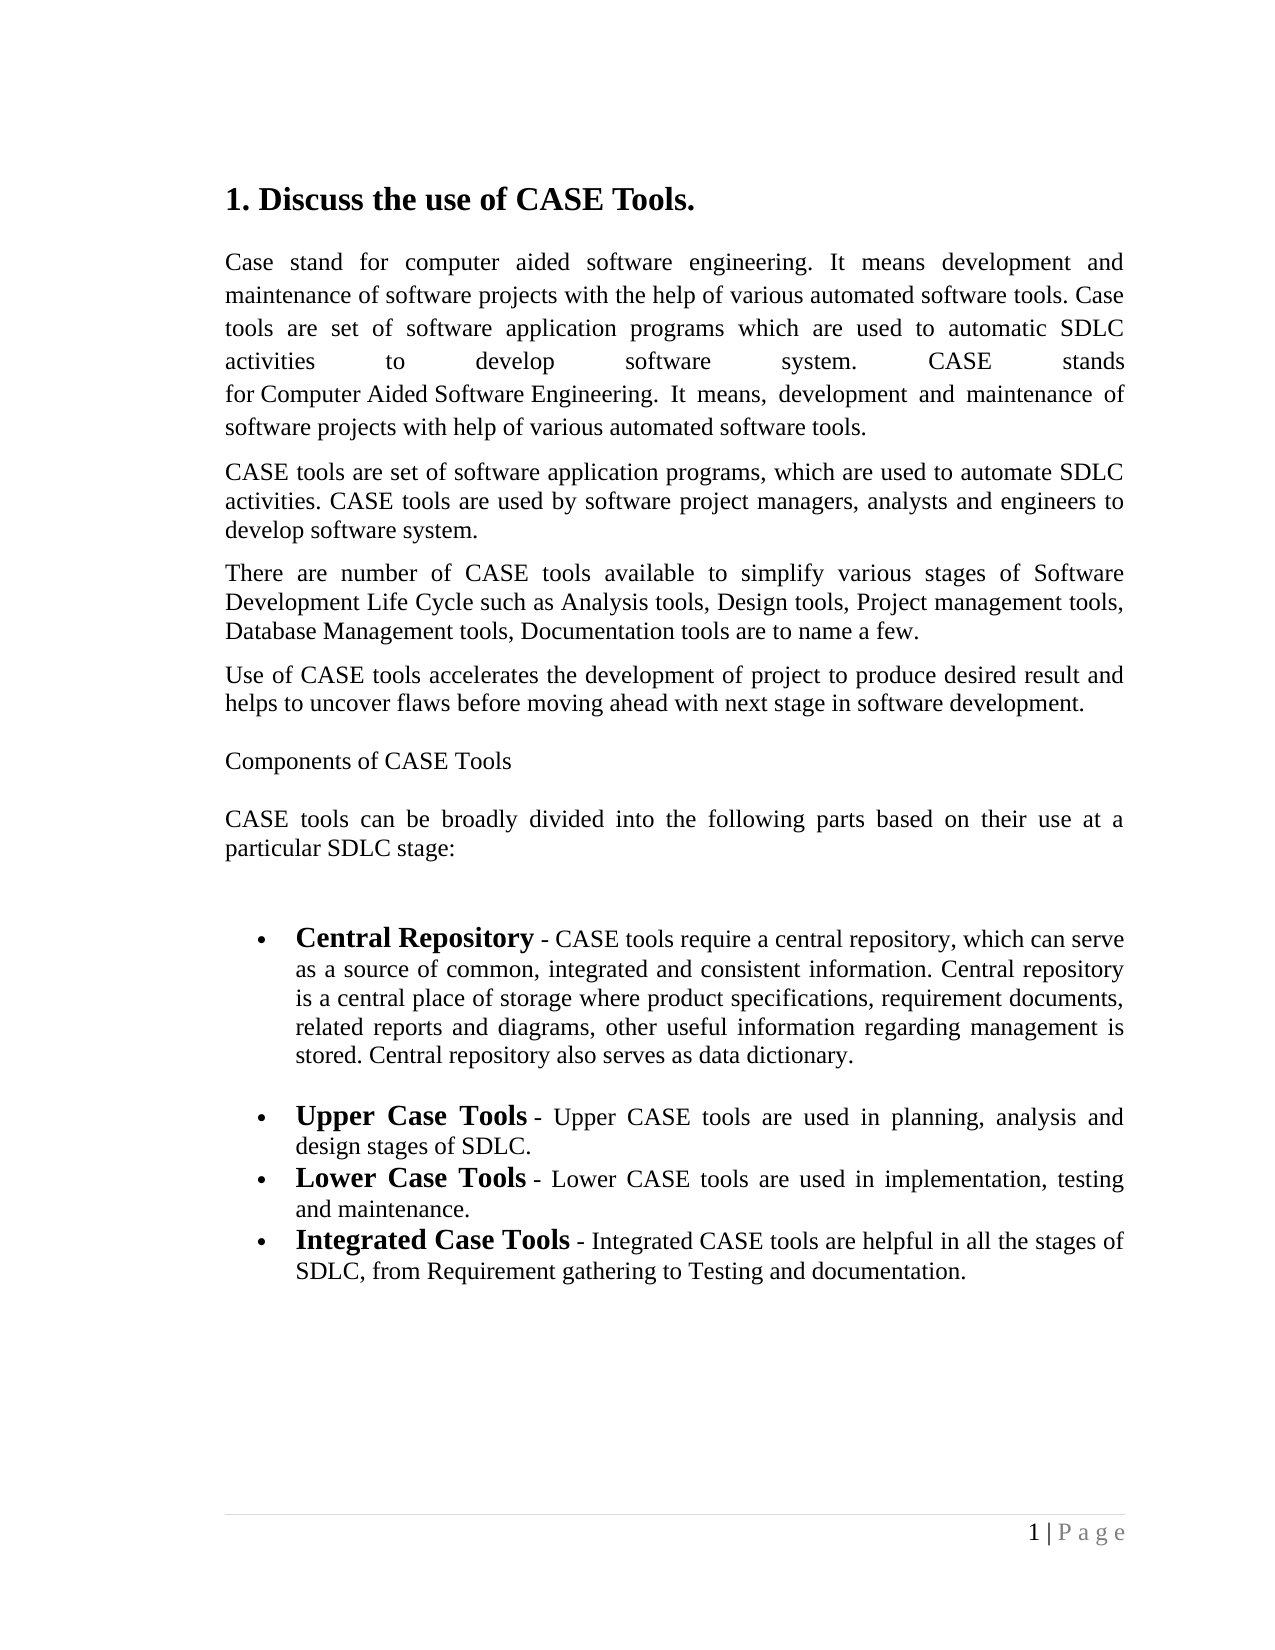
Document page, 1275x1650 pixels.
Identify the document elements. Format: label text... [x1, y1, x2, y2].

list Central Repository - CASE tools require a central repository, which can serve as a source of common, integrated and consistent information. Central repository is a central place of storage where product specifications, requirement documents, related reports and diagrams, other useful information regarding management is stored. Central repository also serves as data dictionary. [258, 921, 1125, 1069]
text There are number of CASE tools available to simplify various stages of Software Development Life Cycle such as Analysis tools, Design tools, Project management tools, Database Management tools, Documentation tools are to name a few. [225, 558, 1125, 645]
text Case stand for computer aided software engineering. It means development and maintenance of software projects with the help of various automated software tools. Case tools are set of software application programs which are used to automatic SDLC activities to develop software system. CASE stands for Computer Aided Software Engineering. It means, development and maintenance of software projects with help of various automated software tools. [225, 247, 1125, 441]
text CASE tools can be broadly divided into the following parts based on their use at a particular SDLC stage: [225, 804, 1125, 862]
text CASE tools are set of software application programs, which are used to automate SDLC activities. CASE tools are used by software project managers, analysts and engineers to develop software system. [225, 457, 1125, 543]
subtitle 1. Discuss the use of CASE Tools. [225, 179, 1125, 217]
list Upper Case Tools - Upper CASE tools are used in planning, analysis and design stages of SDLC. [258, 1098, 1125, 1160]
list Lower Case Tools - Lower CASE tools are used in implementation, testing and maintenance. [258, 1160, 1125, 1222]
text Use of CASE tools accelerates the development of project to produce desired result and helps to uncover flaws before moving ahead with next stage in software development. [225, 660, 1125, 717]
list Integrated Case Tools - Integrated CASE tools are helpful in all the stages of SDLC, from Requirement gathering to Testing and documentation. [258, 1222, 1125, 1285]
text Components of CASE Tools [225, 746, 1125, 775]
